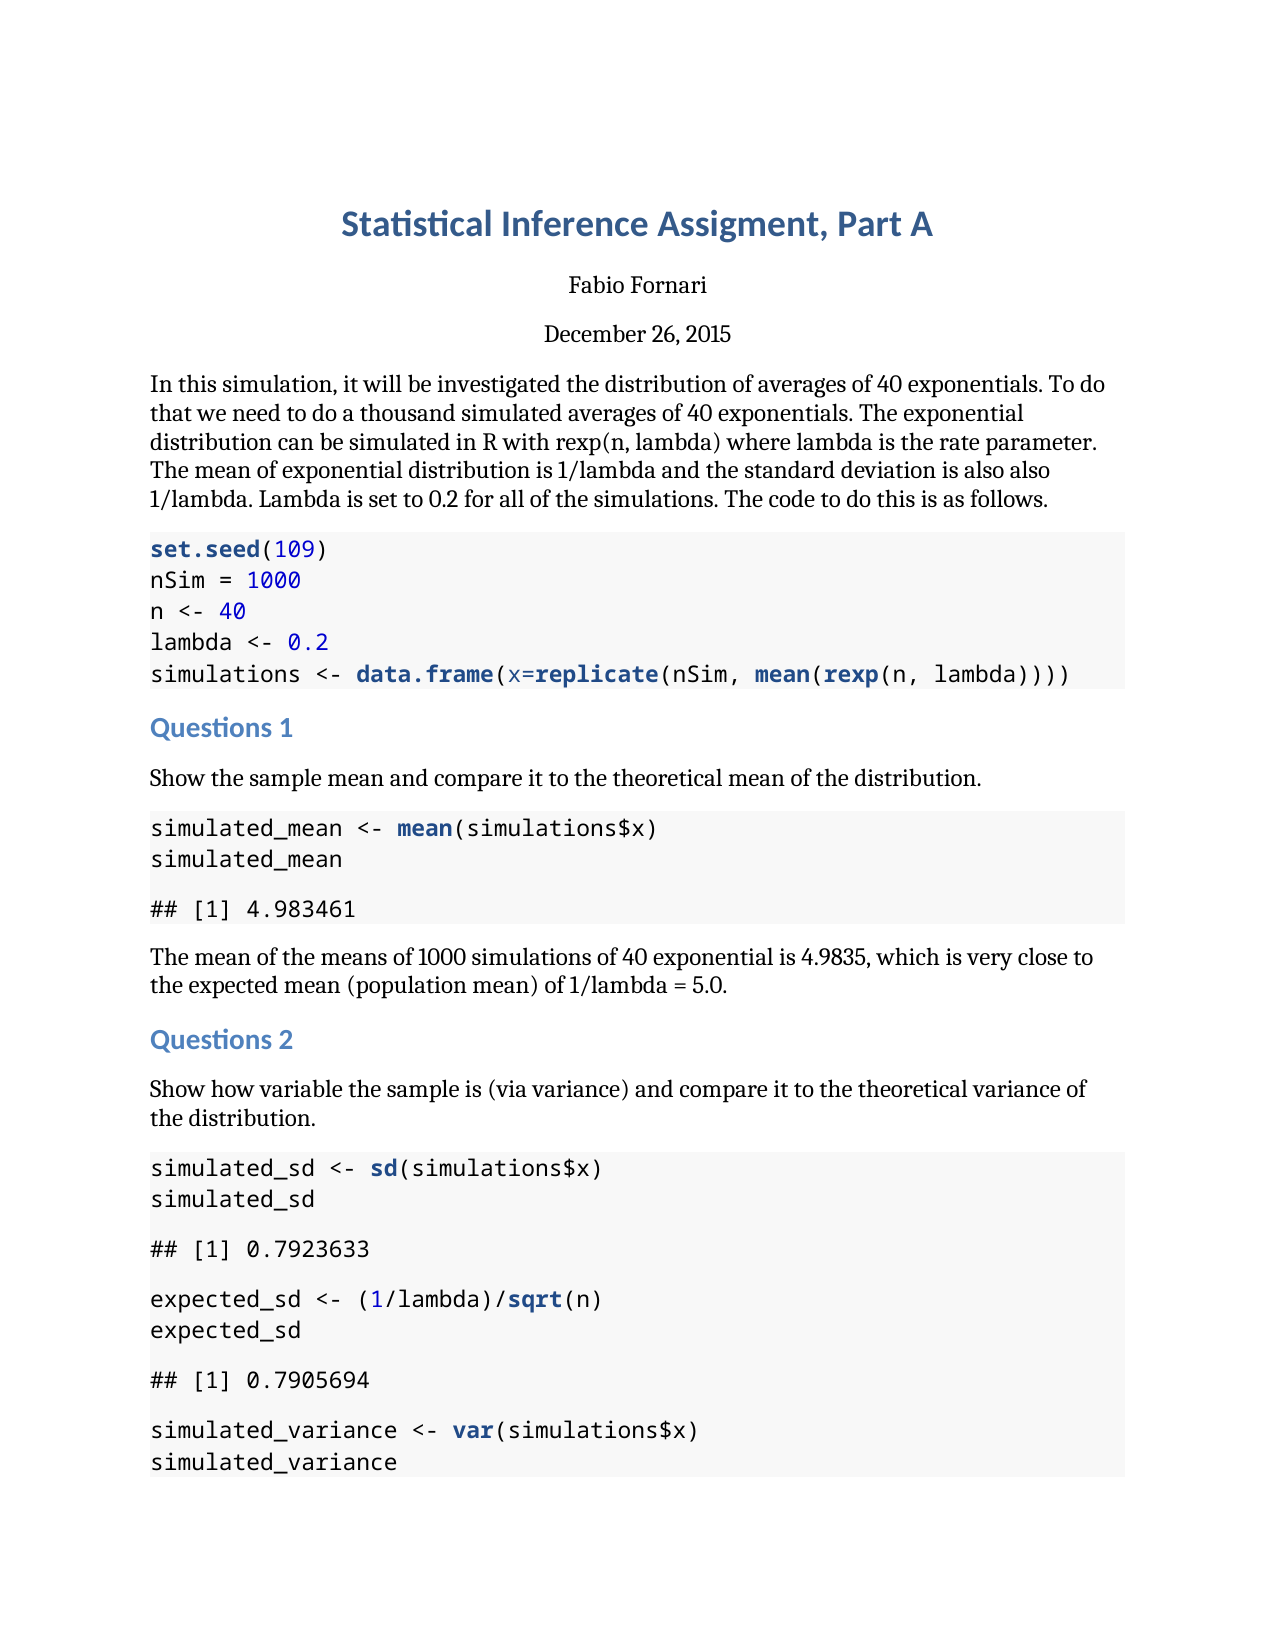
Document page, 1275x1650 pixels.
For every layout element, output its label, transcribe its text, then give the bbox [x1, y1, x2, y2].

subtitle Questions 1 [150, 709, 1125, 745]
text simulated_mean <- mean(simulations$x) simulated_mean [342, 811, 1125, 874]
text In this simulation, it will be investigated the distribution of averages of 40 exponentials. To do that we need to do a thousand simulated averages of 40 exponentials. The exponential distribution can be simulated in R with rexp(n, lambda) where lambda is the rate parameter. The mean of exponential distribution is 1/lambda and the standard deviation is also also 1/lambda. Lambda is set to 0.2 for all of the simulations. The code to do this is as follows. [150, 370, 1125, 514]
text expected_sd <- (1/lambda)/sqrt(n) expected_sd [301, 1283, 1125, 1345]
text Show the sample mean and compare it to the theoretical mean of the distribution. [150, 764, 1125, 793]
text simulated_sd <- sd(simulations$x) simulated_sd [315, 1152, 1125, 1214]
text The mean of the means of 1000 simulations of 40 exponential is 4.9835, which is very close to the expected mean (population mean) of 1/lambda = 5.0. [150, 943, 1125, 1000]
text set.seed(109) nSim = 1000 n <- 40 lambda <- 0.2 simulations <- data.frame(x=replicate(nSim, mean(rexp(n, lambda)))) [150, 532, 1125, 689]
text ## [1] 0.7923633 [150, 1233, 1125, 1264]
text Show how variable the sample is (via variance) and compare it to the theoretical variance of the distribution. [150, 1075, 1125, 1133]
text December 26, 2015 [150, 320, 1125, 349]
text Fabio Fornari [150, 271, 1125, 299]
text ## [1] 0.7905694 [150, 1364, 1125, 1395]
subtitle Questions 2 [150, 1021, 1125, 1057]
text simulated_variance <- var(simulations$x) simulated_variance [397, 1414, 1125, 1477]
text ## [1] 4.983461 [150, 893, 1125, 924]
title Statistical Inference Assigment, Part A [150, 200, 1125, 246]
